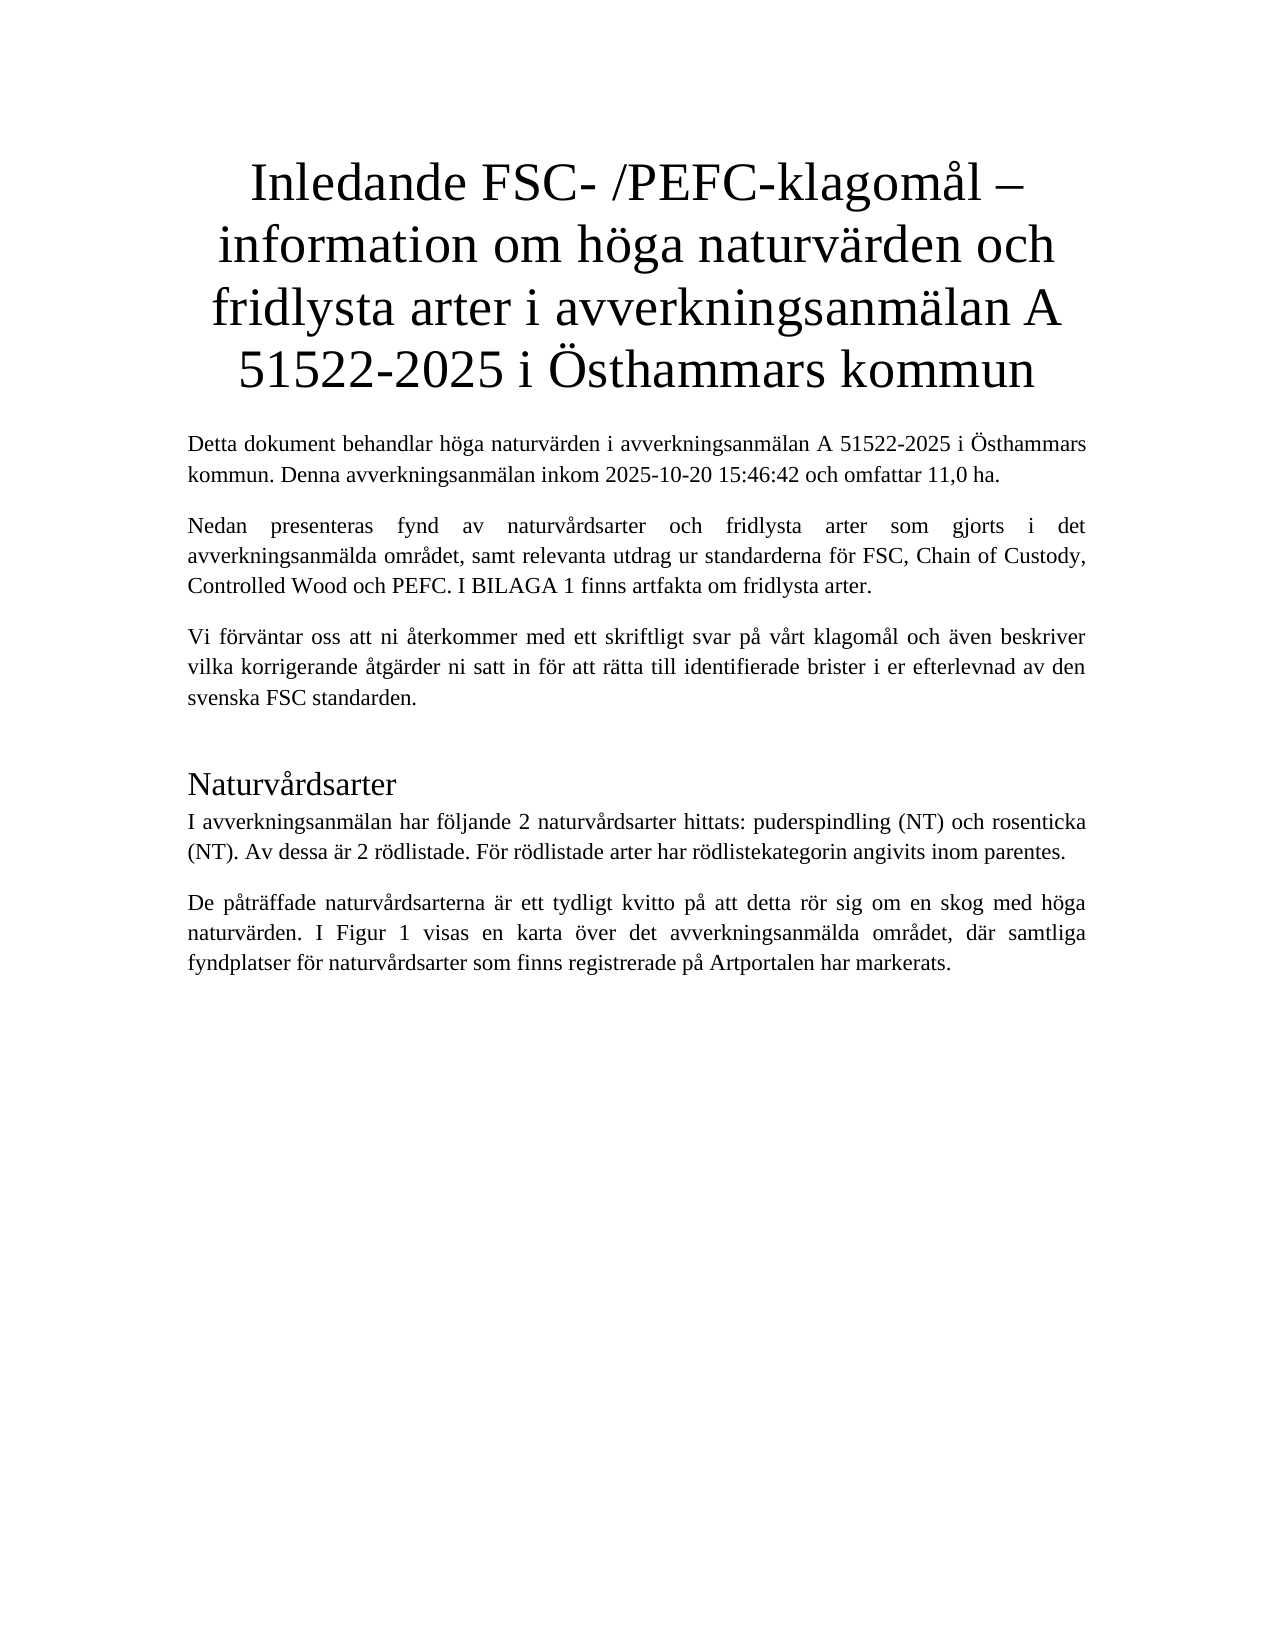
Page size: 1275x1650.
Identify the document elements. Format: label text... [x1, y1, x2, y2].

text Vi förväntar oss att ni återkommer med ett skriftligt svar på vårt klagomål och även beskriver vilka korrigerande åtgärder ni satt in för att rätta till identifierade brister i er efterlevnad av den svenska FSC standarden. [187, 623, 1087, 710]
text I avverkningsanmälan har följande 2 naturvårdsarter hittats: puderspindling (NT) och rosenticka (NT). Av dessa är 2 rödlistade. För rödlistade arter har rödlistekategorin angivits inom parentes. [187, 808, 1087, 864]
text De påträffade naturvårdsarterna är ett tydligt kvitto på att detta rör sig om en skog med höga naturvärden. I Figur 1 visas en karta över det avverkningsanmälda området, där samtliga fyndplatser för naturvårdsarter som finns registrerade på Artportalen har markerats. [187, 889, 1087, 976]
text Nedan presenteras fynd av naturvårdsarter och fridlysta arter som gjorts i det avverkningsanmälda området, samt relevanta utdrag ur standarderna för FSC, Chain of Custody, Controlled Wood och PEFC. I BILAGA 1 finns artfakta om fridlysta arter. [187, 512, 1087, 598]
subtitle Naturvårdsarter [187, 764, 1087, 802]
text Detta dokument behandlar höga naturvärden i avverkningsanmälan A 51522-2025 i Östhammars kommun. Denna avverkningsanmälan inkom 2025-10-20 15:46:42 och omfattar 11,0 ha. [187, 430, 1087, 487]
title Inledande FSC- /PEFC-klagomål – information om höga naturvärden och fridlysta arter i avverkningsanmälan A 51522-2025 i Östhammars kommun [187, 150, 1087, 399]
